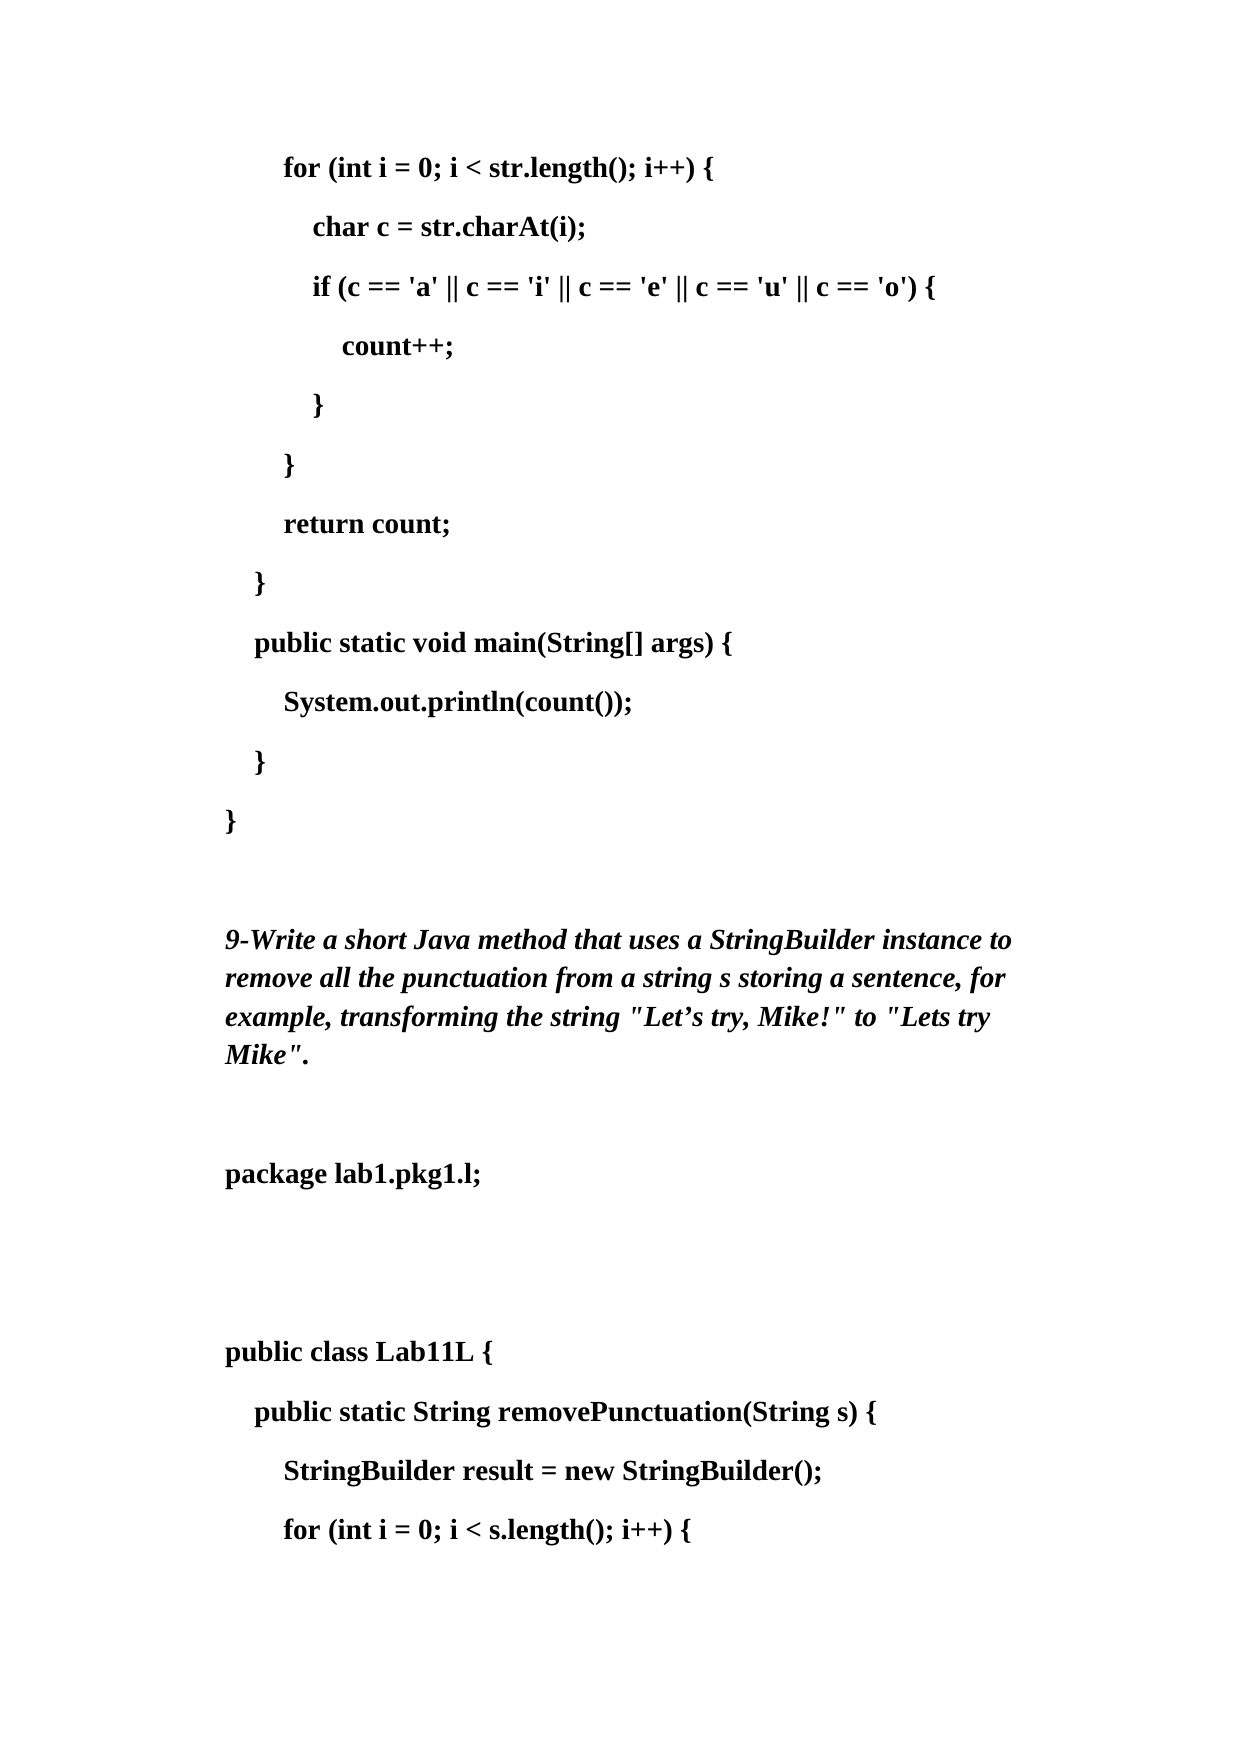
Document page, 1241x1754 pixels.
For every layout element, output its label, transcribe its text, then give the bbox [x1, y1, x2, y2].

text package lab1.pkg1.l; [225, 1156, 1053, 1190]
text public static String removePunctuation(String s) { [225, 1394, 1053, 1427]
text return count; [225, 506, 1053, 540]
text } [225, 803, 1053, 837]
text System.out.println(count()); [225, 684, 1053, 718]
text count++; [225, 328, 1053, 362]
text } [225, 744, 1053, 777]
text for (int i = 0; i < str.length(); i++) { [225, 150, 1053, 183]
text StringBuilder result = new StringBuilder(); [225, 1453, 1053, 1487]
text for (int i = 0; i < s.length(); i++) { [225, 1512, 1053, 1546]
text public static void main(String[] args) { [225, 625, 1053, 658]
text } [225, 447, 1053, 480]
text } [225, 566, 1053, 599]
text } [225, 387, 1053, 421]
text if (c == 'a' || c == 'i' || c == 'e' || c == 'u' || c == 'o') { [225, 269, 1053, 302]
text 9-Write a short Java method that uses a StringBuilder instance to remove all the punctuation from a string s storing a sentence, for example, transforming the string "Let’s try, Mike!" to "Lets try Mike". [225, 922, 1053, 1071]
text public class Lab11L { [225, 1334, 1053, 1368]
text char c = str.charAt(i); [225, 209, 1053, 243]
